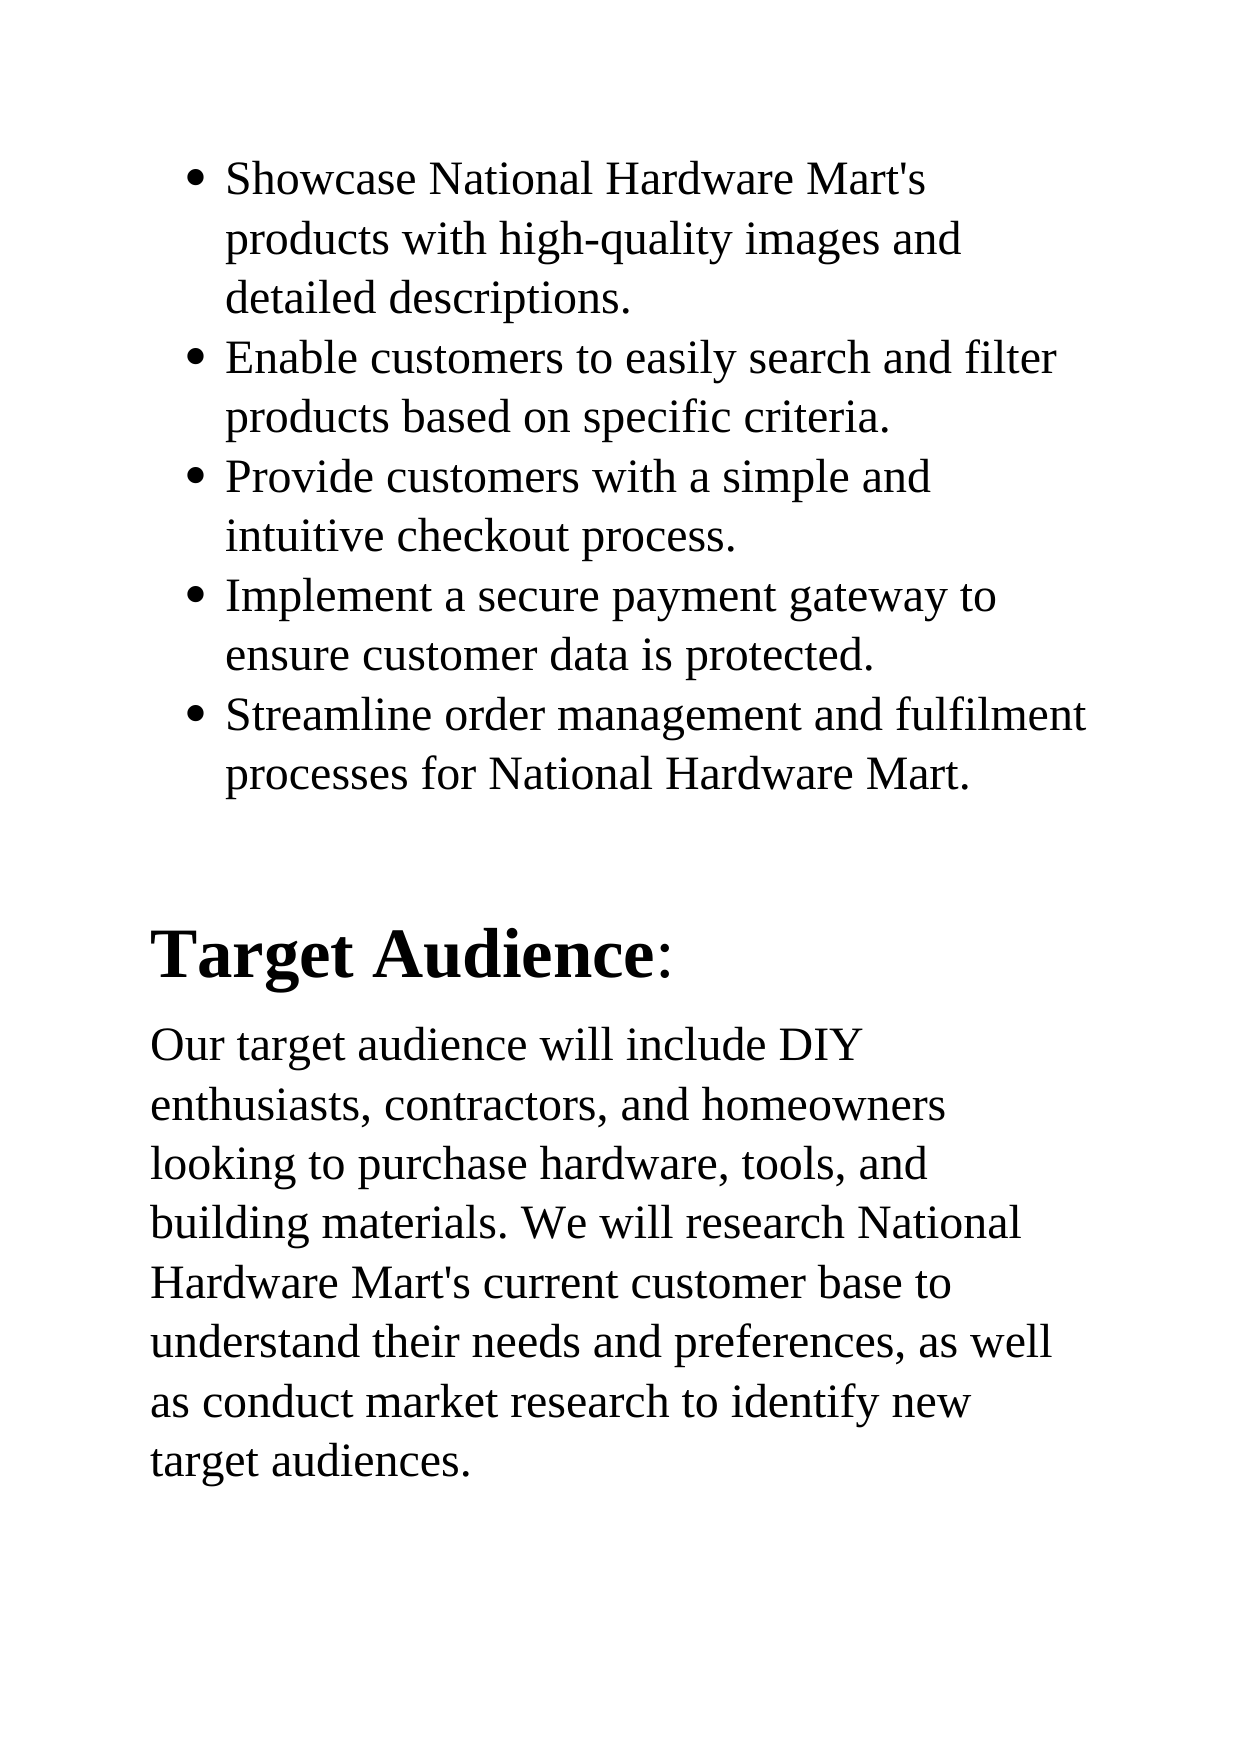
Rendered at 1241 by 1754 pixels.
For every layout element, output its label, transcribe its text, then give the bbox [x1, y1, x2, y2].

text Target Audience: [150, 911, 1090, 993]
list Provide customers with a simple and intuitive checkout process. [187, 447, 1090, 562]
list Showcase National Hardware Mart's products with high-quality images and detailed descriptions. [187, 150, 1090, 324]
text Our target audience will include DIY enthusiasts, contractors, and homeowners looking to purchase hardware, tools, and building materials. We will research National Hardware Mart's current customer base to understand their needs and preferences, as well as conduct market research to identify new target audiences. [150, 1016, 1090, 1487]
list Implement a secure payment gateway to ensure customer data is protected. [187, 566, 1090, 681]
list Enable customers to easily search and filter products based on specific criteria. [187, 328, 1090, 443]
list Streamline order management and fulfilment processes for National Hardware Mart. [187, 685, 1090, 800]
